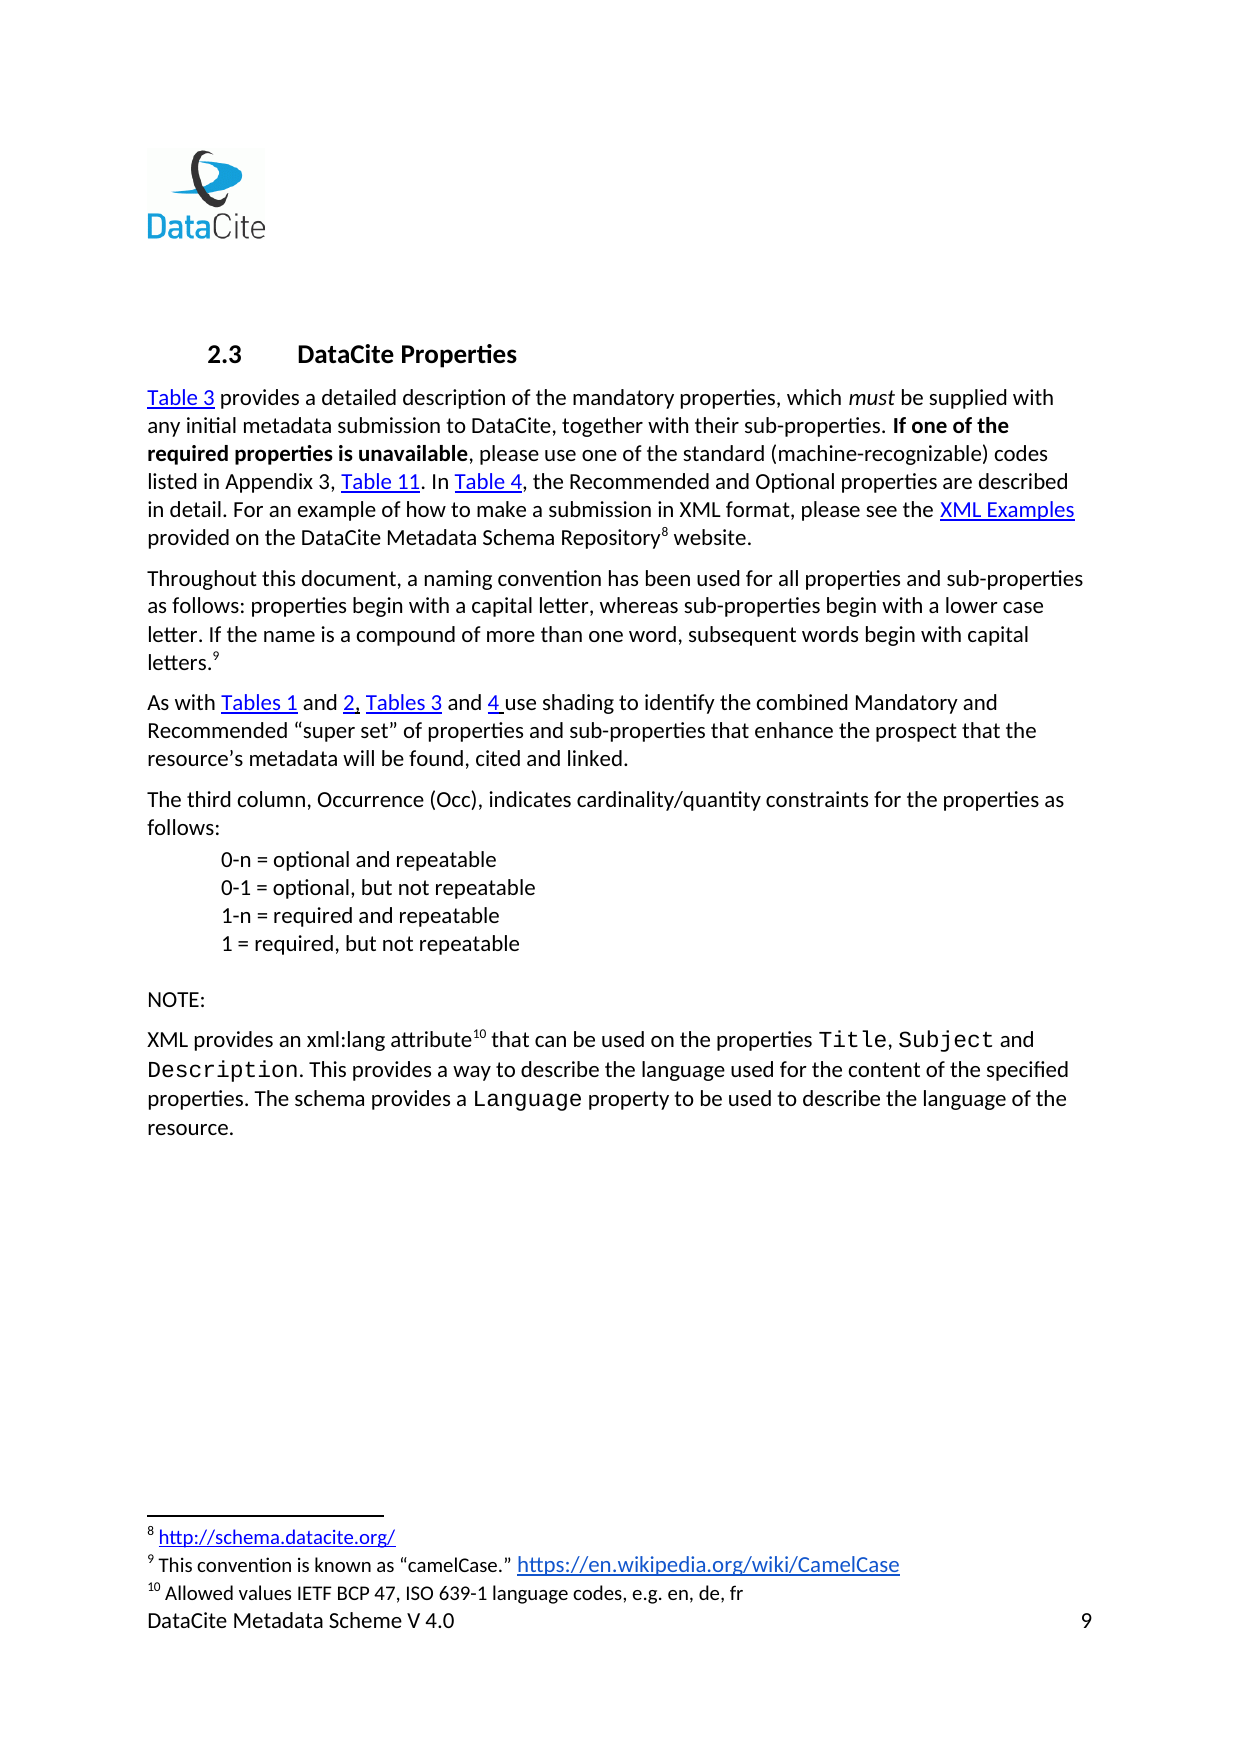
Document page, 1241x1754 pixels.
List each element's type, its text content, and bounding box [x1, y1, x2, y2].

picture [147, 148, 266, 240]
text 1-n = required and repeatable [221, 901, 1092, 929]
text The third column, Occurrence (Occ), indicates cardinality/quantity constraints for the properties as follows: [147, 785, 1092, 841]
text As with Tables 1 and 2, Tables 3 and 4 use shading to identify the combined Mandatory and Recommended “super set” of properties and sub-properties that enhance the prospect that the resource’s metadata will be found, cited and linked. [147, 688, 1092, 772]
text 0-1 = optional, but not repeatable [221, 873, 1092, 901]
text NOTE: [147, 985, 1092, 1013]
text XML provides an xml:lang attribute that can be used on the properties Title, Subject and Description. This provides a way to describe the language used for the content of the specified properties. The schema provides a Language property to be used to describe the language of the resource. [147, 1026, 1092, 1141]
text 0-n = optional and repeatable [221, 845, 1092, 873]
text Throughout this document, a naming convention has been used for all properties and sub-properties as follows: properties begin with a capital letter, whereas sub-properties begin with a lower case letter. If the name is a compound of more than one word, subsequent words begin with capital letters. [147, 564, 1092, 676]
text 1 = required, but not repeatable [221, 929, 1092, 957]
text Table 3 provides a detailed description of the mandatory properties, which must be supplied with any initial metadata submission to DataCite, together with their sub-properties. If one of the required properties is unavailable, please use one of the standard (machine-recognizable) codes listed in Appendix 3, Table 11. In Table 4, the Recommended and Optional properties are described in detail. For an example of how to make a submission in XML format, please see the XML Examples provided on the DataCite Metadata Schema Repository website. [147, 383, 1092, 551]
subtitle DataCite Properties [207, 337, 1092, 371]
